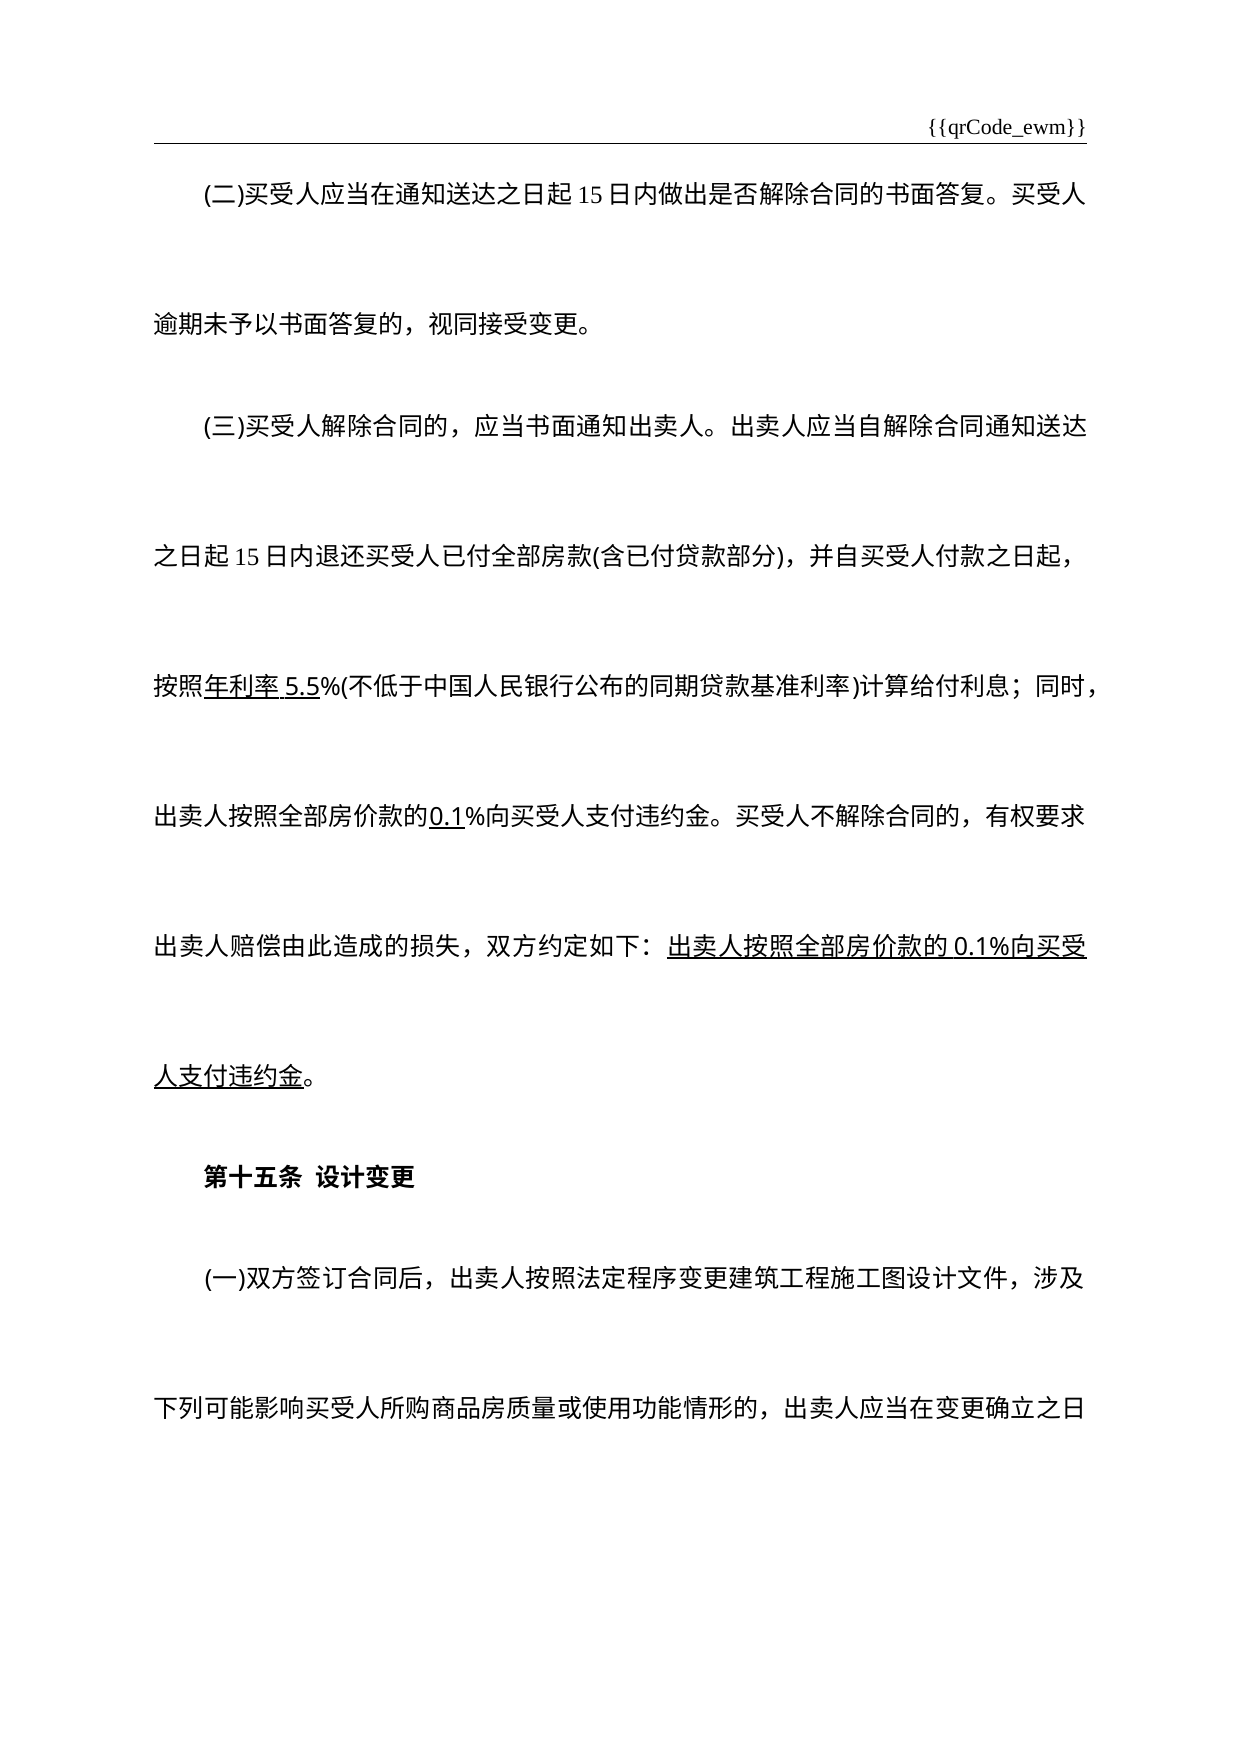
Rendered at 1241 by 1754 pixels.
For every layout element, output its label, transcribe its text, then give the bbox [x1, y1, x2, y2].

text 第十五条 设计变更 [153, 1143, 1087, 1208]
text (二)买受人应当在通知送达之日起15日内做出是否解除合同的书面答复。买受人逾期未予以书面答复的，视同接受变更。 [153, 161, 1087, 356]
text (三)买受人解除合同的，应当书面通知出卖人。出卖人应当自解除合同通知送达之日起15日内退还买受人已付全部房款(含已付贷款部分)，并自买受人付款之日起，按照%(不低于中国人民银行公布的同期贷款基准利率)计算给付利息；同时，出卖人按照全部房价款的%向买受人支付违约金。买受人不解除合同的，有权要求出卖人赔偿由此造成的损失，双方约定如下：。 [153, 392, 1087, 1107]
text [153, 1244, 1087, 1439]
